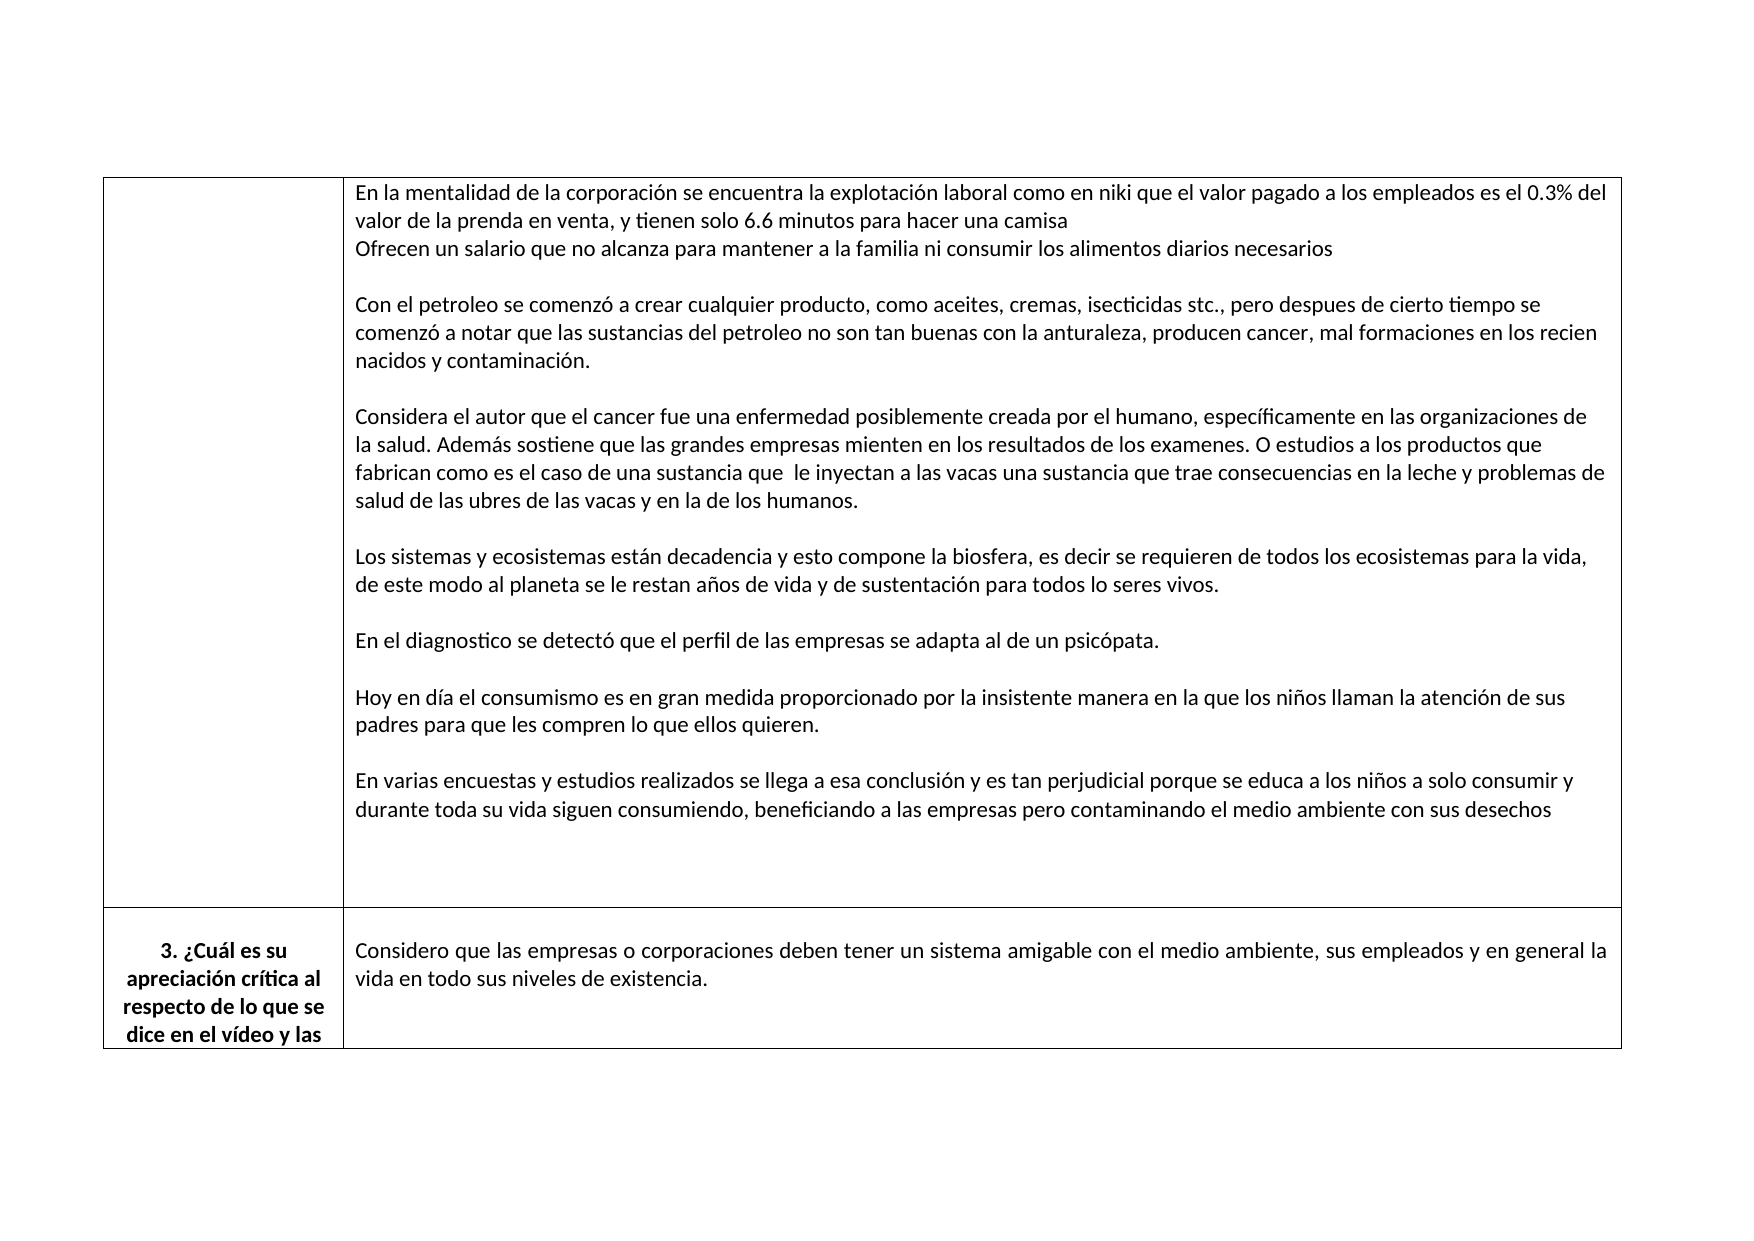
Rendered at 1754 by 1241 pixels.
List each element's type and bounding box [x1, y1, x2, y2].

table_cell [344, 178, 1621, 907]
table_cell [104, 178, 343, 907]
table_cell [344, 908, 1621, 1048]
table_cell [104, 908, 343, 1048]
